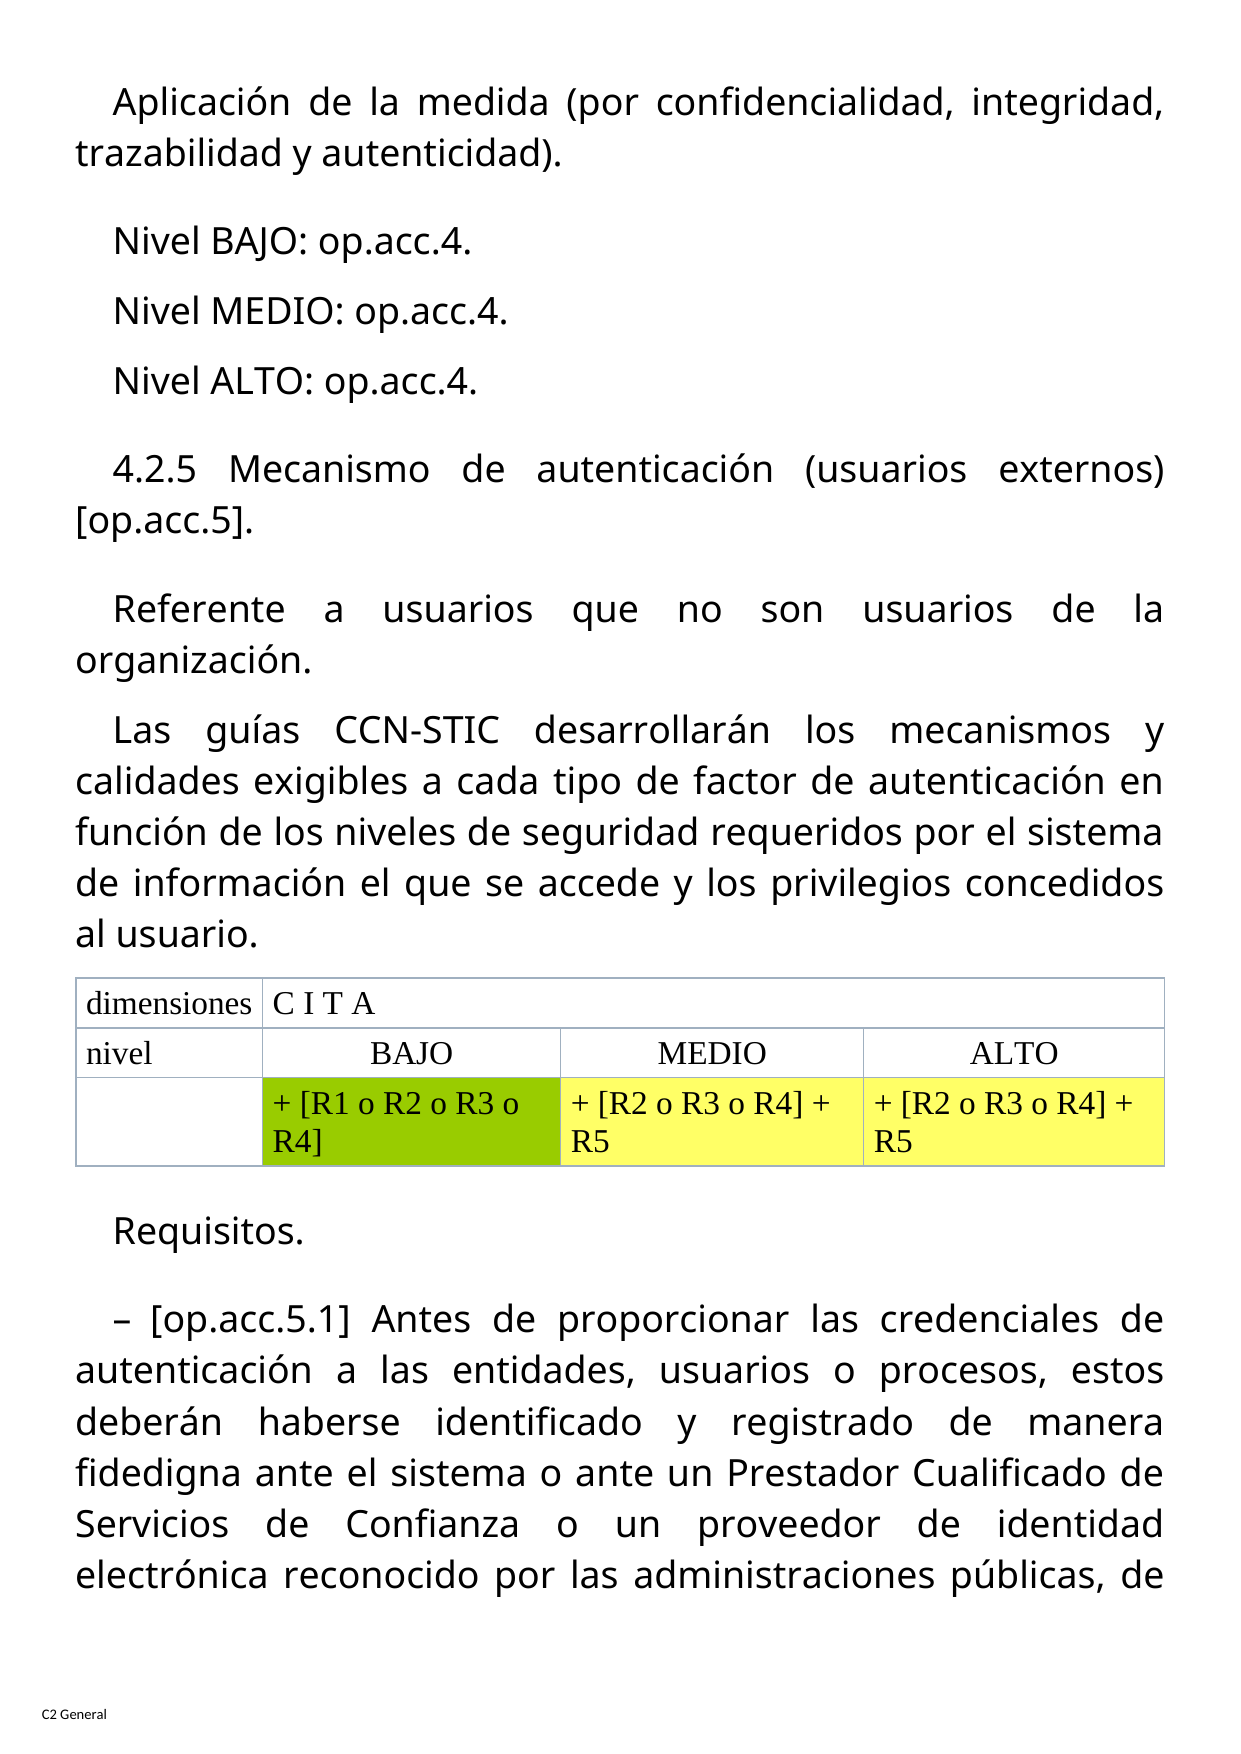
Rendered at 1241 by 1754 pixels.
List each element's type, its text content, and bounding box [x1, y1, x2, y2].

text Aplicación de la medida (por confidencialidad, integridad, trazabilidad y autenticidad). [75, 75, 1165, 177]
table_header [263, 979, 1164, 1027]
text Nivel BAJO: op.acc.4. [75, 214, 1165, 266]
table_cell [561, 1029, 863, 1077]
text Referente a usuarios que no son usuarios de la organización. [75, 582, 1165, 684]
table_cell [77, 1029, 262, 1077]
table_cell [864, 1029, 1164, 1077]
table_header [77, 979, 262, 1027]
text 4.2.5 Mecanismo de autenticación (usuarios externos) [op.acc.5]. [75, 443, 1165, 545]
text Requisitos. [75, 1204, 1165, 1255]
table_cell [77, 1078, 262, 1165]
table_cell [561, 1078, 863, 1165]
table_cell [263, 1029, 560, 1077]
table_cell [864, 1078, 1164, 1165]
text Las guías CCN-STIC desarrollarán los mecanismos y calidades exigibles a cada tipo de factor de autenticación en función de los niveles de seguridad requeridos por el sistema de información el que se accede y los privilegios concedidos al usuario. [75, 703, 1165, 958]
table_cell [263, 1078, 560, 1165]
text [75, 1293, 1165, 1599]
text Nivel MEDIO: op.acc.4. [75, 284, 1165, 335]
text Nivel ALTO: op.acc.4. [75, 354, 1165, 405]
